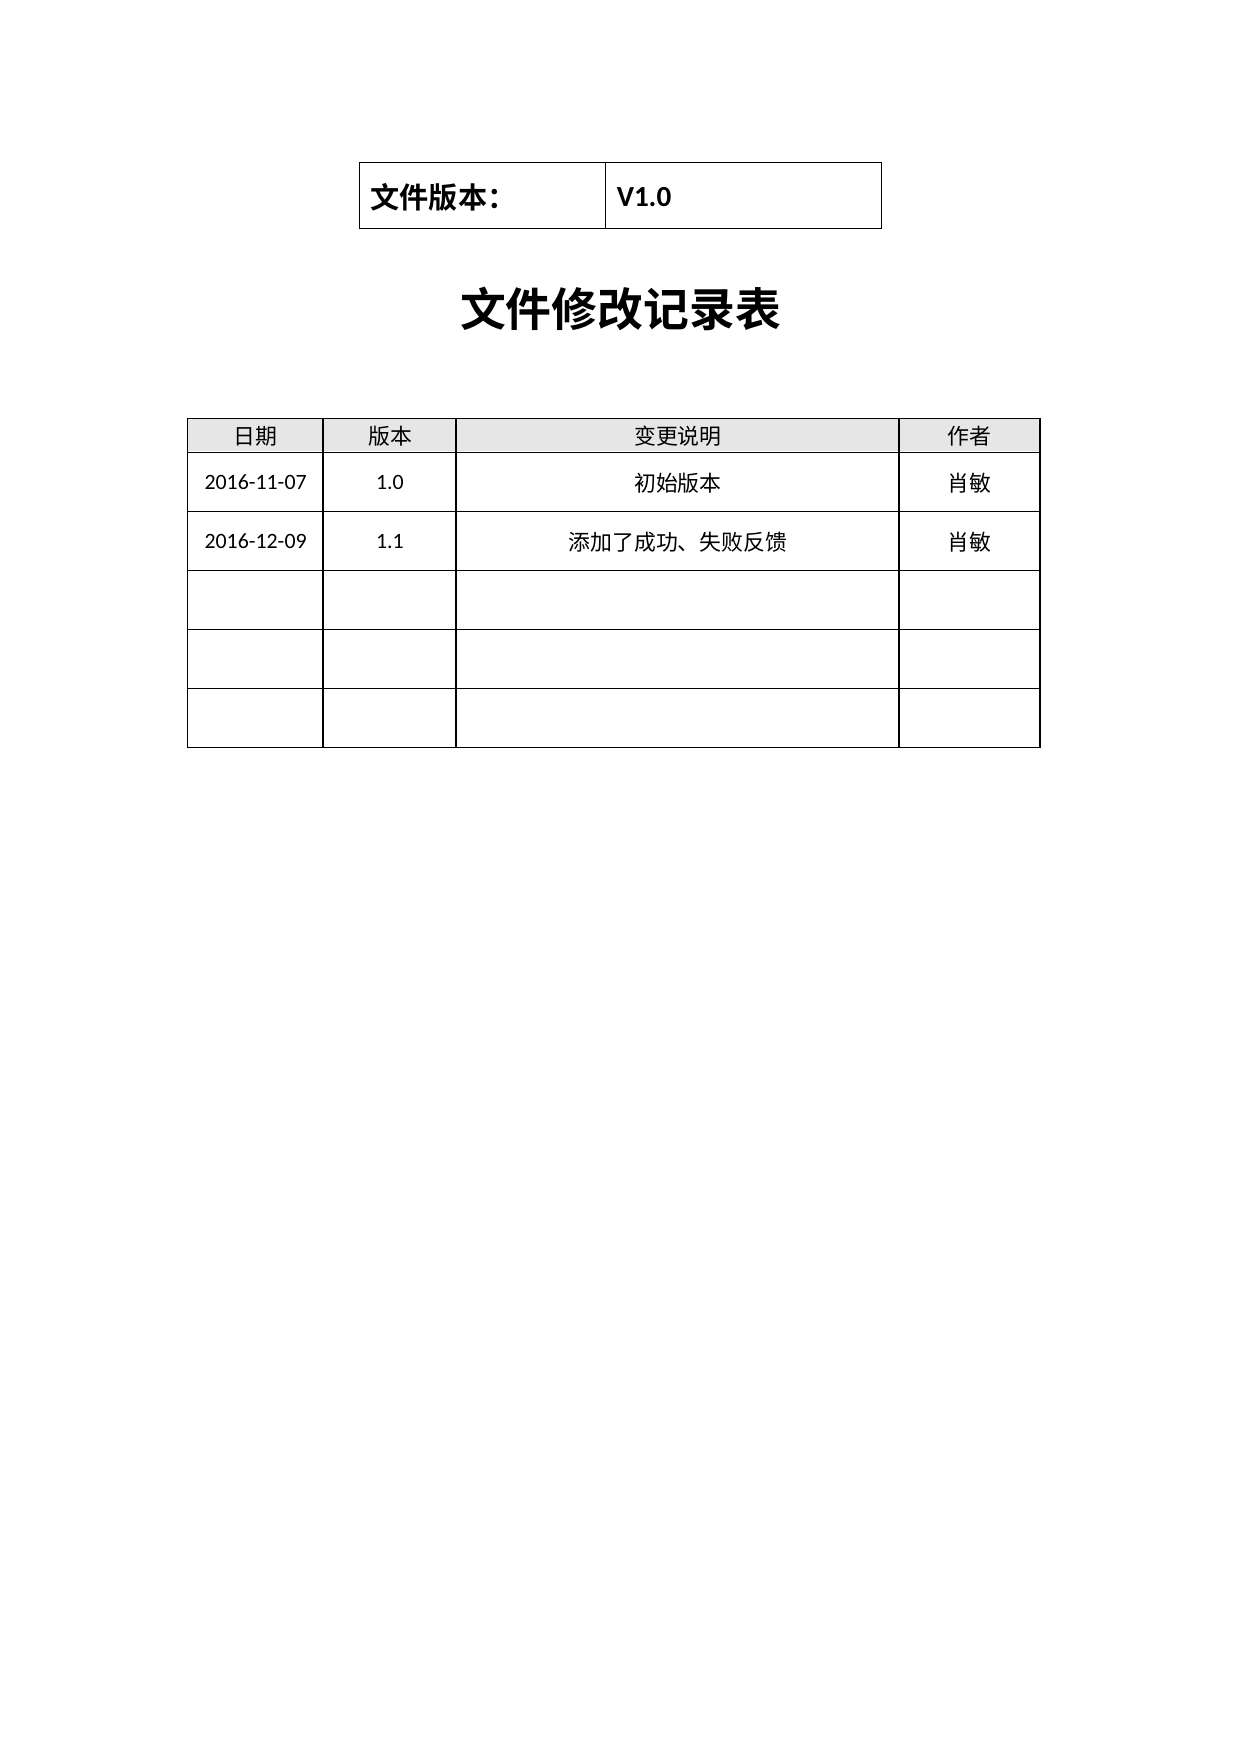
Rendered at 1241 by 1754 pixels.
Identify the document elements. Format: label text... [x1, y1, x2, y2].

table_cell 肖敏 [900, 453, 1039, 511]
table_header 日期 [188, 419, 322, 451]
table_cell [188, 689, 322, 747]
table_cell [188, 571, 322, 629]
table_cell [457, 630, 898, 688]
table_cell 1.1 [324, 512, 455, 569]
table_cell 初始版本 [457, 453, 898, 511]
table_cell [324, 630, 455, 688]
table_header 变更说明 [457, 419, 898, 451]
table_cell 肖敏 [900, 512, 1039, 569]
table_cell [188, 630, 322, 688]
table_cell V1.0 [606, 163, 881, 228]
table_header 版本 [324, 419, 455, 451]
table_cell 添加了成功、失败反馈 [457, 512, 898, 569]
table_cell 1.0 [324, 453, 455, 511]
table_cell [457, 689, 898, 747]
table_cell [900, 571, 1039, 629]
table_cell [900, 689, 1039, 747]
table_cell [900, 630, 1039, 688]
text 文件修改记录表 [187, 258, 1053, 356]
table_cell 2016-12-09 [188, 512, 322, 569]
table_cell [324, 571, 455, 629]
table_cell 文件版本： [360, 163, 605, 228]
table_cell [324, 689, 455, 747]
table_cell [457, 571, 898, 629]
table_cell 2016-11-07 [188, 453, 322, 511]
table_header 作者 [900, 419, 1039, 451]
